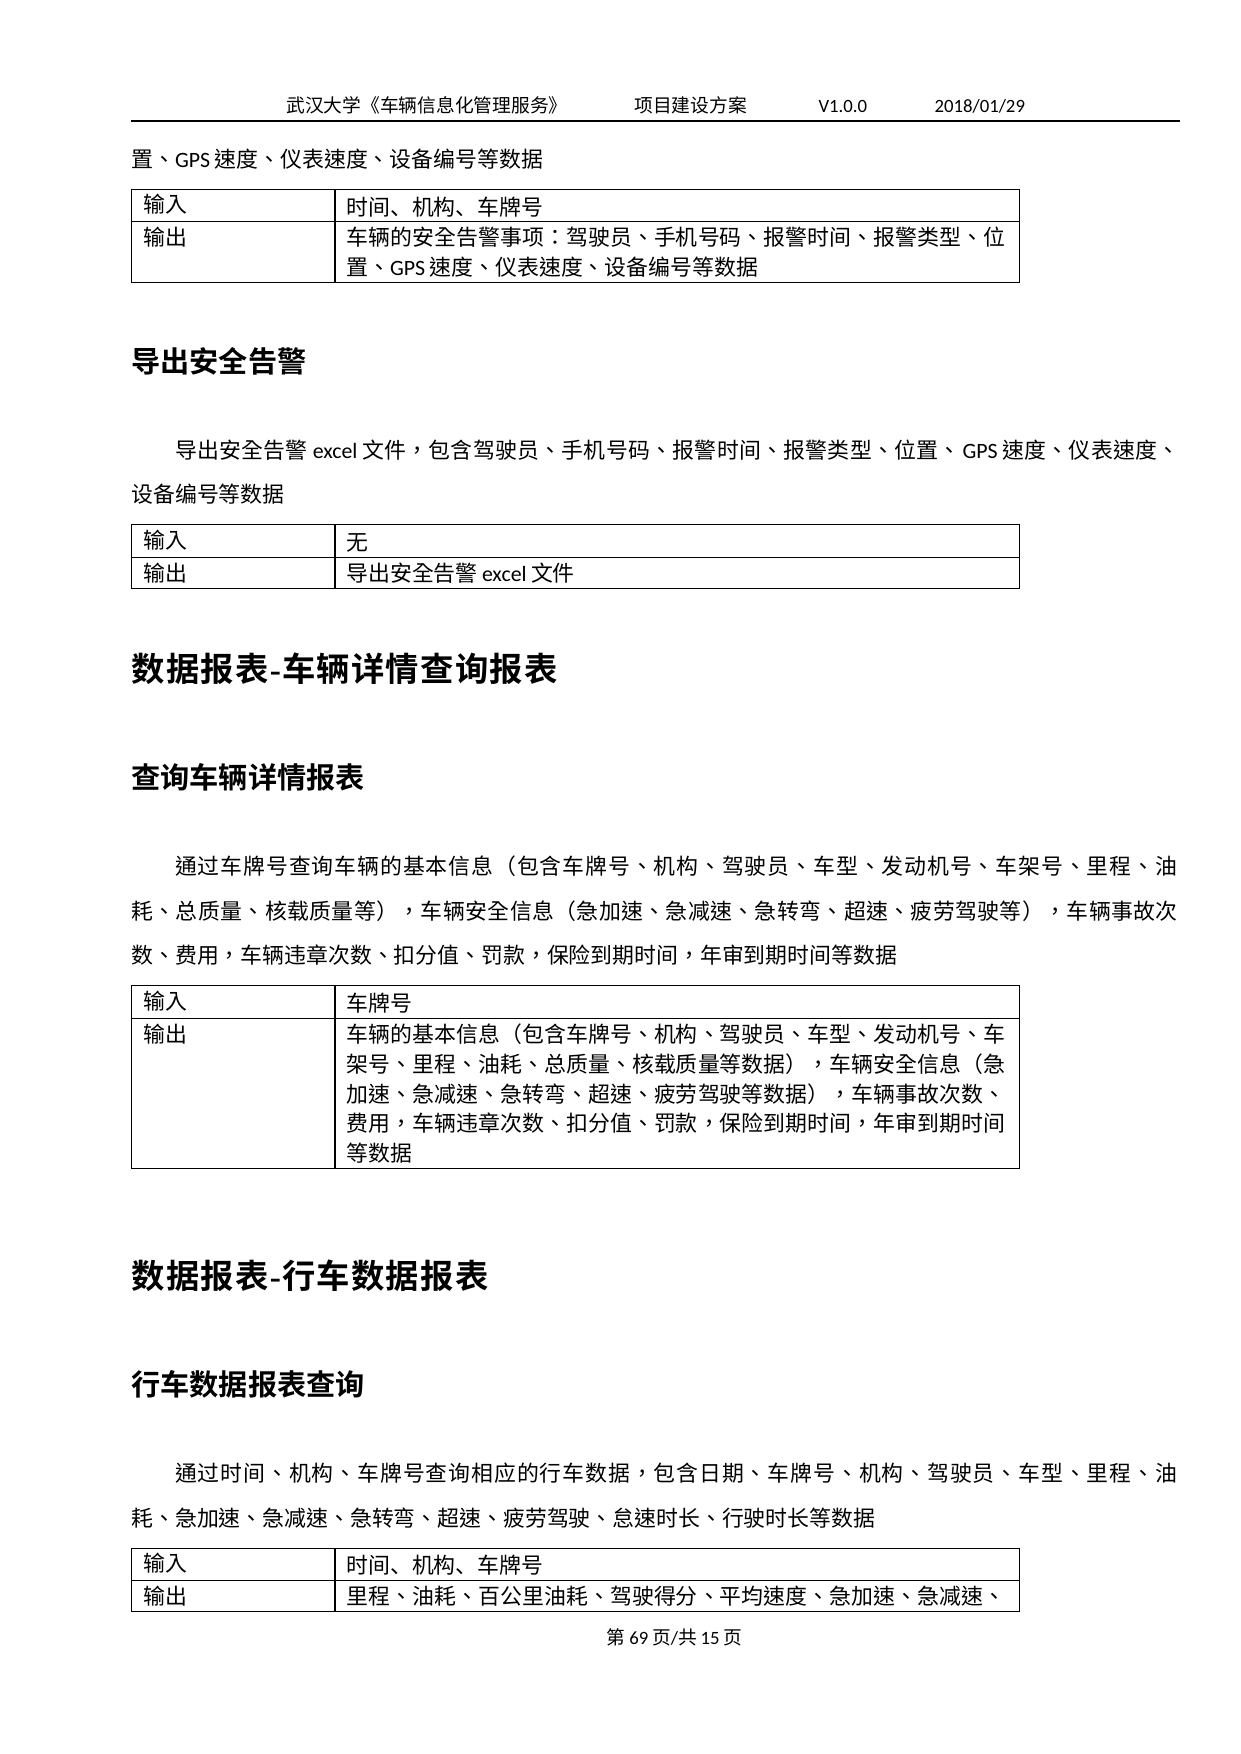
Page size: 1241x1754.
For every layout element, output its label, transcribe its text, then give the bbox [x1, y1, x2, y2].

table_header 输入 [132, 190, 334, 221]
table_cell 输出 [132, 1019, 334, 1168]
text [131, 144, 1180, 173]
table_header 输入 [132, 986, 334, 1018]
subtitle 查询车辆详情报表 [131, 755, 1180, 797]
subtitle 数据报表-行车数据报表 [131, 1249, 1180, 1298]
text 通过时间、机构、车牌号查询相应的行车数据，包含日期、车牌号、机构、驾驶员、车型、里程、油耗、急加速、急减速、急转弯、超速、疲劳驾驶、怠速时长、行驶时长等数据 [131, 1458, 1180, 1532]
table_header 时间、机构、车牌号 [336, 1549, 1019, 1580]
table_cell 导出安全告警excel文件 [336, 558, 1019, 588]
table_cell 车辆的安全告警事项：驾驶员、手机号码、报警时间、报警类型、位置、GPS速度、仪表速度、设备编号等数据 [336, 222, 1019, 282]
subtitle 导出安全告警 [131, 339, 1180, 381]
table_cell 输出 [132, 1581, 334, 1611]
table_cell 输出 [132, 222, 334, 282]
text 导出安全告警excel文件，包含驾驶员、手机号码、报警时间、报警类型、位置、GPS速度、仪表速度、设备编号等数据 [131, 435, 1180, 509]
table_header 车牌号 [336, 986, 1019, 1018]
table_header 输入 [132, 525, 334, 557]
table_cell 车辆的基本信息（包含车牌号、机构、驾驶员、车型、发动机号、车架号、里程、油耗、总质量、核载质量等数据），车辆安全信息（急加速、急减速、急转弯、超速、疲劳驾驶等数据），车辆事故次数、费用，车辆违章次数、扣分值、罚款，保险到期时间，年审到期时间等数据 [336, 1019, 1019, 1168]
text 通过车牌号查询车辆的基本信息（包含车牌号、机构、驾驶员、车型、发动机号、车架号、里程、油耗、总质量、核载质量等），车辆安全信息（急加速、急减速、急转弯、超速、疲劳驾驶等），车辆事故次数、费用，车辆违章次数、扣分值、罚款，保险到期时间，年审到期时间等数据 [131, 851, 1180, 970]
subtitle 行车数据报表查询 [131, 1362, 1180, 1404]
subtitle 数据报表-车辆详情查询报表 [131, 642, 1180, 691]
table_header 时间、机构、车牌号 [336, 190, 1019, 221]
table_header 无 [336, 525, 1019, 557]
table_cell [336, 1581, 1019, 1611]
table_header 输入 [132, 1549, 334, 1580]
table_cell 输出 [132, 558, 334, 588]
